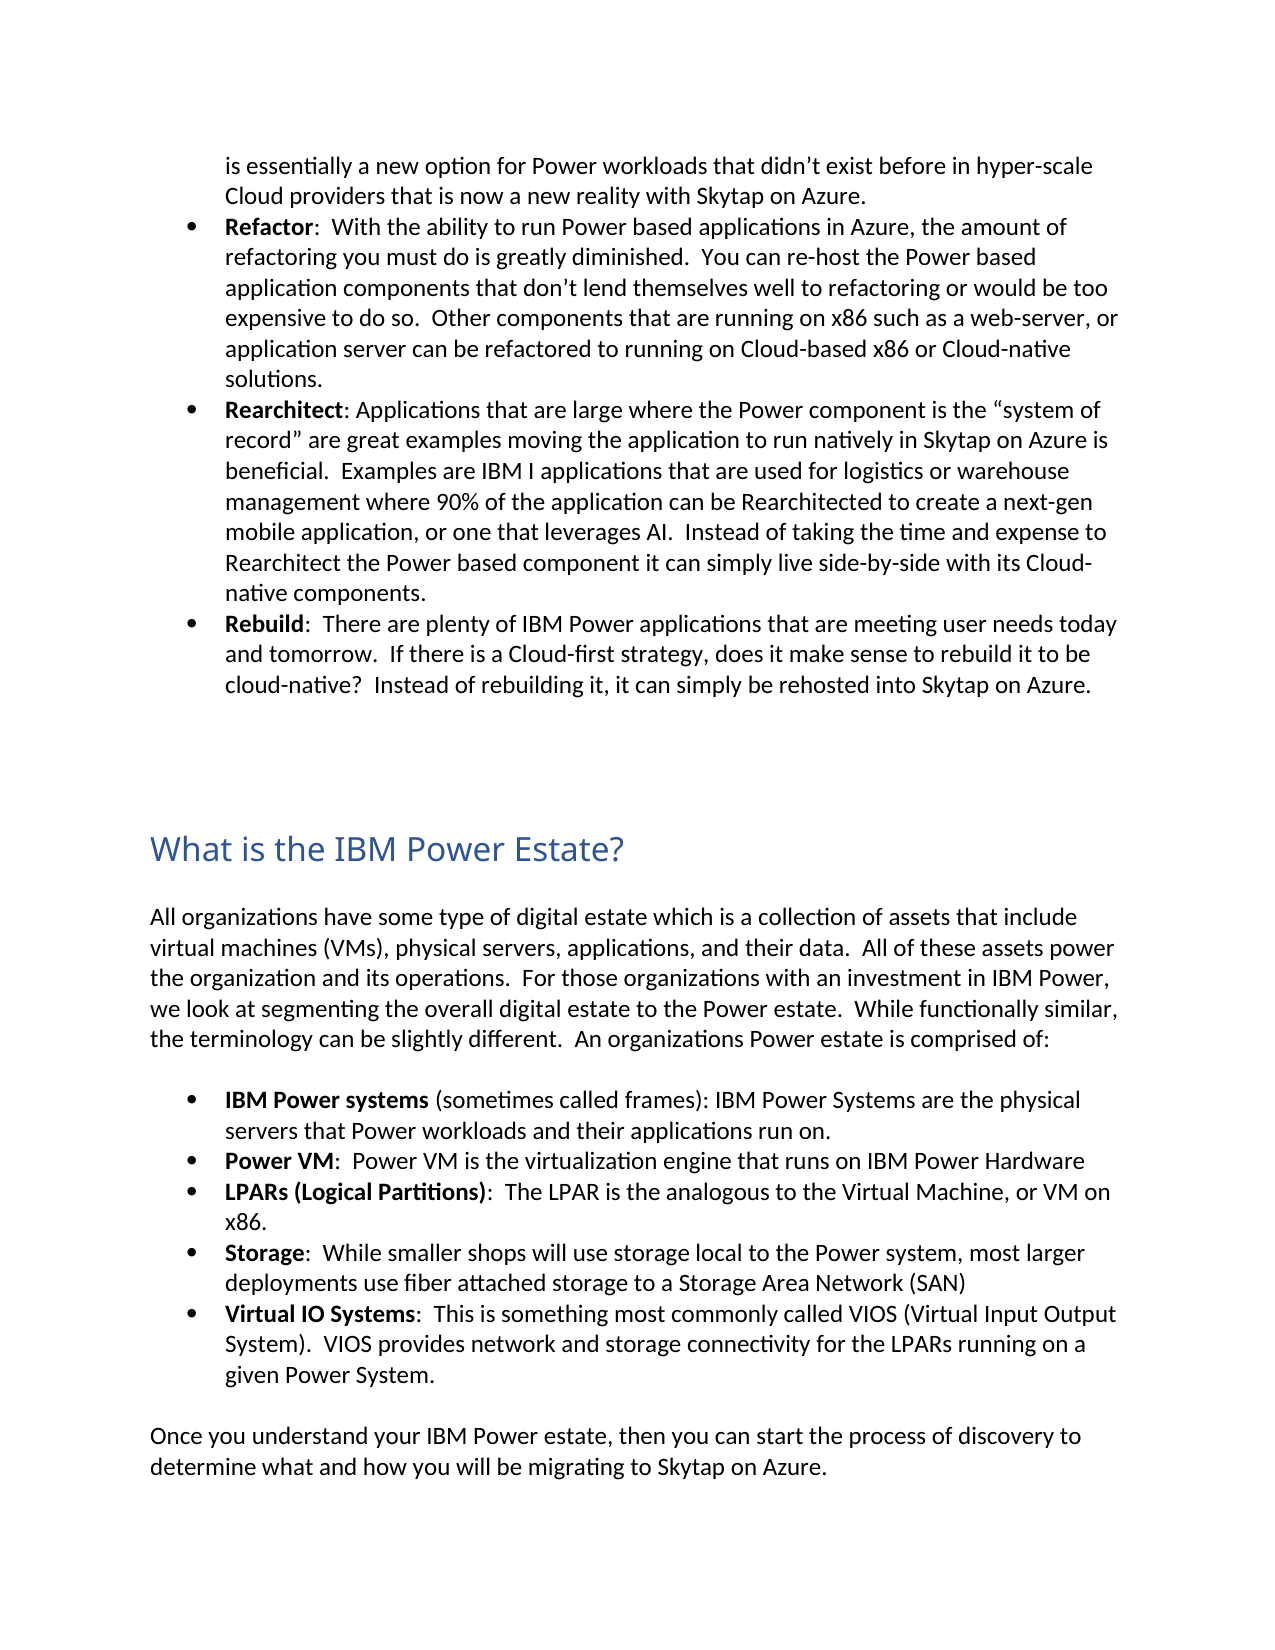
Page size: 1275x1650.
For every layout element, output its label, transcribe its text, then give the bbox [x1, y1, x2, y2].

list LPARs (Logical Partitions): The LPAR is the analogous to the Virtual Machine, or VM on x86. [187, 1176, 1125, 1237]
list Virtual IO Systems: This is something most commonly called VIOS (Virtual Input Output System). VIOS provides network and storage connectivity for the LPARs running on a given Power System. [187, 1298, 1125, 1389]
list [187, 150, 1125, 211]
list IBM Power systems (sometimes called frames): IBM Power Systems are the physical servers that Power workloads and their applications run on. [187, 1084, 1125, 1145]
list Storage: While smaller shops will use storage local to the Power system, most larger deployments use fiber attached storage to a Storage Area Network (SAN) [187, 1237, 1125, 1298]
list Power VM: Power VM is the virtualization engine that runs on IBM Power Hardware [187, 1145, 1125, 1176]
subtitle What is the IBM Power Estate? [150, 825, 1125, 871]
text Once you understand your IBM Power estate, then you can start the process of discovery to determine what and how you will be migrating to Skytap on Azure. [150, 1420, 1125, 1481]
list Rearchitect: Applications that are large where the Power component is the “system of record” are great examples moving the application to run natively in Skytap on Azure is beneficial. Examples are IBM I applications that are used for logistics or warehouse management where 90% of the application can be Rearchitected to create a next-gen mobile application, or one that leverages AI. Instead of taking the time and expense to Rearchitect the Power based component it can simply live side-by-side with its Cloud-native components. [187, 394, 1125, 608]
list Rebuild: There are plenty of IBM Power applications that are meeting user needs today and tomorrow. If there is a Cloud-first strategy, does it make sense to rebuild it to be cloud-native? Instead of rebuilding it, it can simply be rehosted into Skytap on Azure. [187, 608, 1125, 699]
list Refactor: With the ability to run Power based applications in Azure, the amount of refactoring you must do is greatly diminished. You can re-host the Power based application components that don’t lend themselves well to refactoring or would be too expensive to do so. Other components that are running on x86 such as a web-server, or application server can be refactored to running on Cloud-based x86 or Cloud-native solutions. [187, 211, 1125, 394]
text All organizations have some type of digital estate which is a collection of assets that include virtual machines (VMs), physical servers, applications, and their data. All of these assets power the organization and its operations. For those organizations with an investment in IBM Power, we look at segmenting the overall digital estate to the Power estate. While functionally similar, the terminology can be slightly different. An organizations Power estate is comprised of: [150, 901, 1125, 1054]
